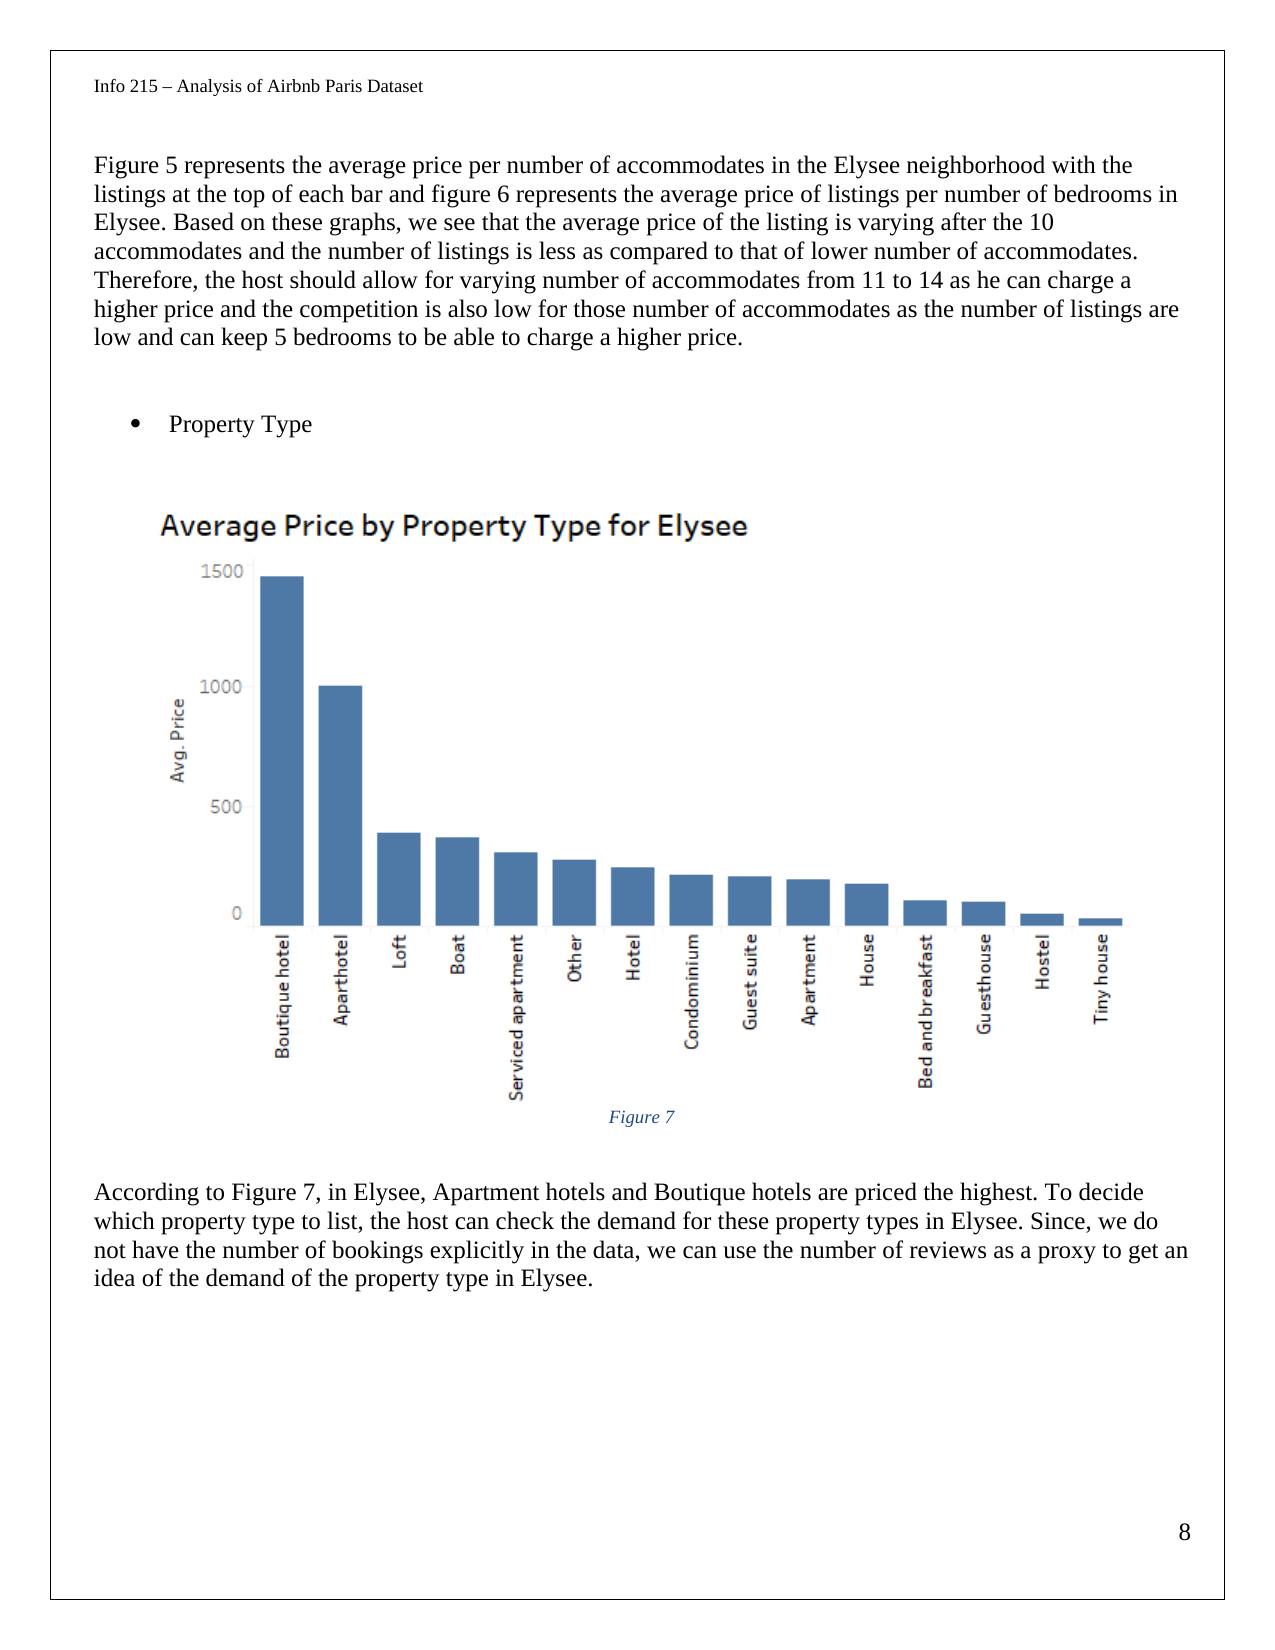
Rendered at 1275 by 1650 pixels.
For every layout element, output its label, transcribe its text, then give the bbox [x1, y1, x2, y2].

text Figure 7 [94, 1106, 1191, 1128]
list Property Type [131, 409, 1191, 437]
text Figure 5 represents the average price per number of accommodates in the Elysee neighborhood with the listings at the top of each bar and figure 6 represents the average price of listings per number of bedrooms in Elysee. Based on these graphs, we see that the average price of the listing is varying after the 10 accommodates and the number of listings is less as compared to that of lower number of accommodates. Therefore, the host should allow for varying number of accommodates from 11 to 14 as he can charge a higher price and the competition is also low for those number of accommodates as the number of listings are low and can keep 5 bedrooms to be able to charge a higher price. [94, 150, 1191, 351]
picture [154, 495, 1130, 1106]
text According to Figure 7, in Elysee, Apartment hotels and Boutique hotels are priced the highest. To decide which property type to list, the host can check the demand for these property types in Elysee. Since, we do not have the number of bookings explicitly in the data, we can use the number of reviews as a proxy to get an idea of the demand of the property type in Elysee. [94, 1177, 1191, 1292]
